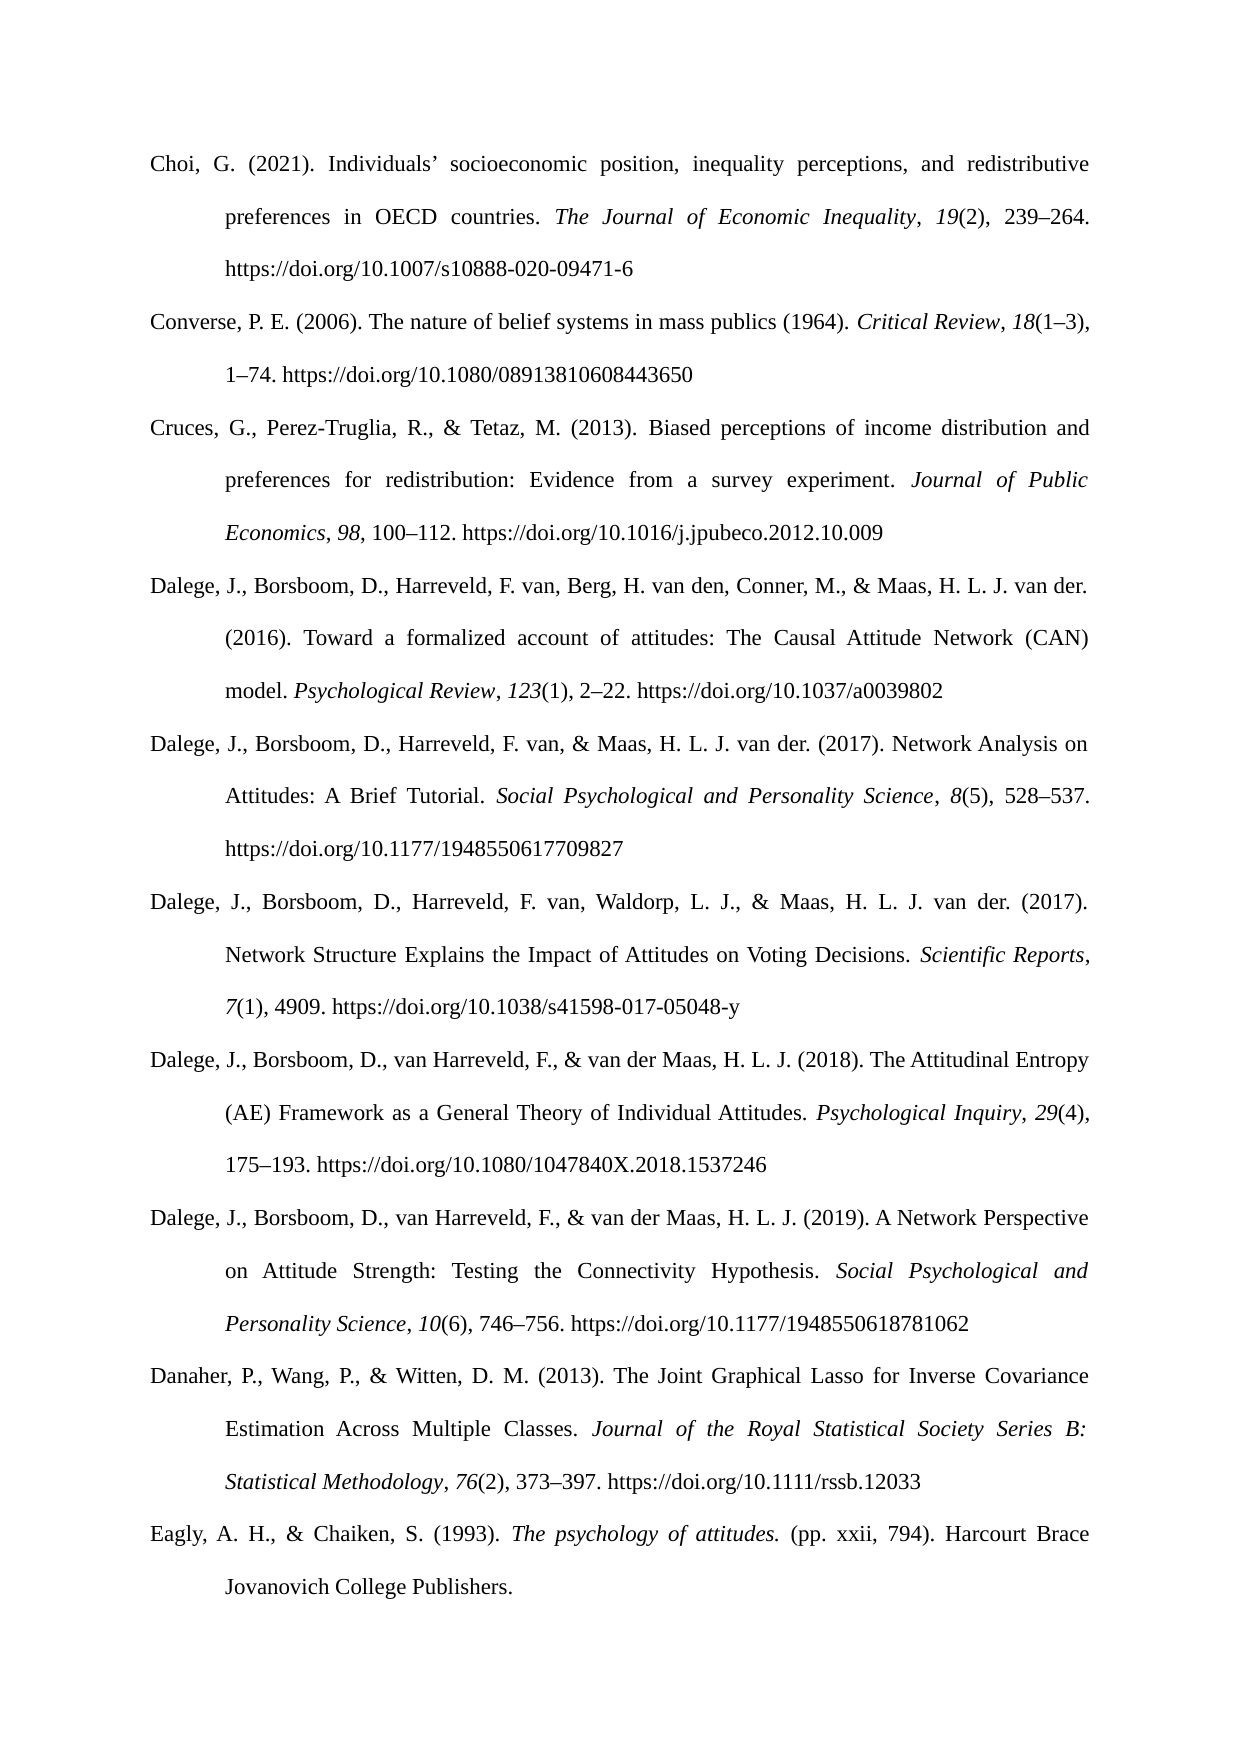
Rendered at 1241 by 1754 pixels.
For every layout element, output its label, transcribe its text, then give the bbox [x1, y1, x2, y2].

text Dalege, J., Borsboom, D., Harreveld, F. van, & Maas, H. L. J. van der. (2017). Network Analysis on Attitudes: A Brief Tutorial. Social Psychological and Personality Science, 8(5), 528–537. https://doi.org/10.1177/1948550617709827 [150, 730, 1090, 862]
text Converse, P. E. (2006). The nature of belief systems in mass publics (1964). Critical Review, 18(1–3), 1–74. https://doi.org/10.1080/08913810608443650 [150, 308, 1090, 387]
text Danaher, P., Wang, P., & Witten, D. M. (2013). The Joint Graphical Lasso for Inverse Covariance Estimation Across Multiple Classes. Journal of the Royal Statistical Society Series B: Statistical Methodology, 76(2), 373–397. https://doi.org/10.1111/rssb.12033 [150, 1362, 1090, 1494]
text Cruces, G., Perez-Truglia, R., & Tetaz, M. (2013). Biased perceptions of income distribution and preferences for redistribution: Evidence from a survey experiment. Journal of Public Economics, 98, 100–112. https://doi.org/10.1016/j.jpubeco.2012.10.009 [150, 413, 1090, 545]
text Dalege, J., Borsboom, D., Harreveld, F. van, Berg, H. van den, Conner, M., & Maas, H. L. J. van der. (2016). Toward a formalized account of attitudes: The Causal Attitude Network (CAN) model. Psychological Review, 123(1), 2–22. https://doi.org/10.1037/a0039802 [150, 572, 1090, 703]
text Dalege, J., Borsboom, D., van Harreveld, F., & van der Maas, H. L. J. (2019). A Network Perspective on Attitude Strength: Testing the Connectivity Hypothesis. Social Psychological and Personality Science, 10(6), 746–756. https://doi.org/10.1177/1948550618781062 [150, 1204, 1090, 1336]
text Eagly, A. H., & Chaiken, S. (1993). The psychology of attitudes. (pp. xxii, 794). Harcourt Brace Jovanovich College Publishers. [150, 1520, 1090, 1599]
text Dalege, J., Borsboom, D., Harreveld, F. van, Waldorp, L. J., & Maas, H. L. J. van der. (2017). Network Structure Explains the Impact of Attitudes on Voting Decisions. Scientific Reports, 7(1), 4909. https://doi.org/10.1038/s41598-017-05048-y [150, 888, 1090, 1020]
text Dalege, J., Borsboom, D., van Harreveld, F., & van der Maas, H. L. J. (2018). The Attitudinal Entropy (AE) Framework as a General Theory of Individual Attitudes. Psychological Inquiry, 29(4), 175–193. https://doi.org/10.1080/1047840X.2018.1537246 [150, 1046, 1090, 1178]
text Choi, G. (2021). Individuals’ socioeconomic position, inequality perceptions, and redistributive preferences in OECD countries. The Journal of Economic Inequality, 19(2), 239–264. https://doi.org/10.1007/s10888-020-09471-6 [150, 150, 1090, 282]
